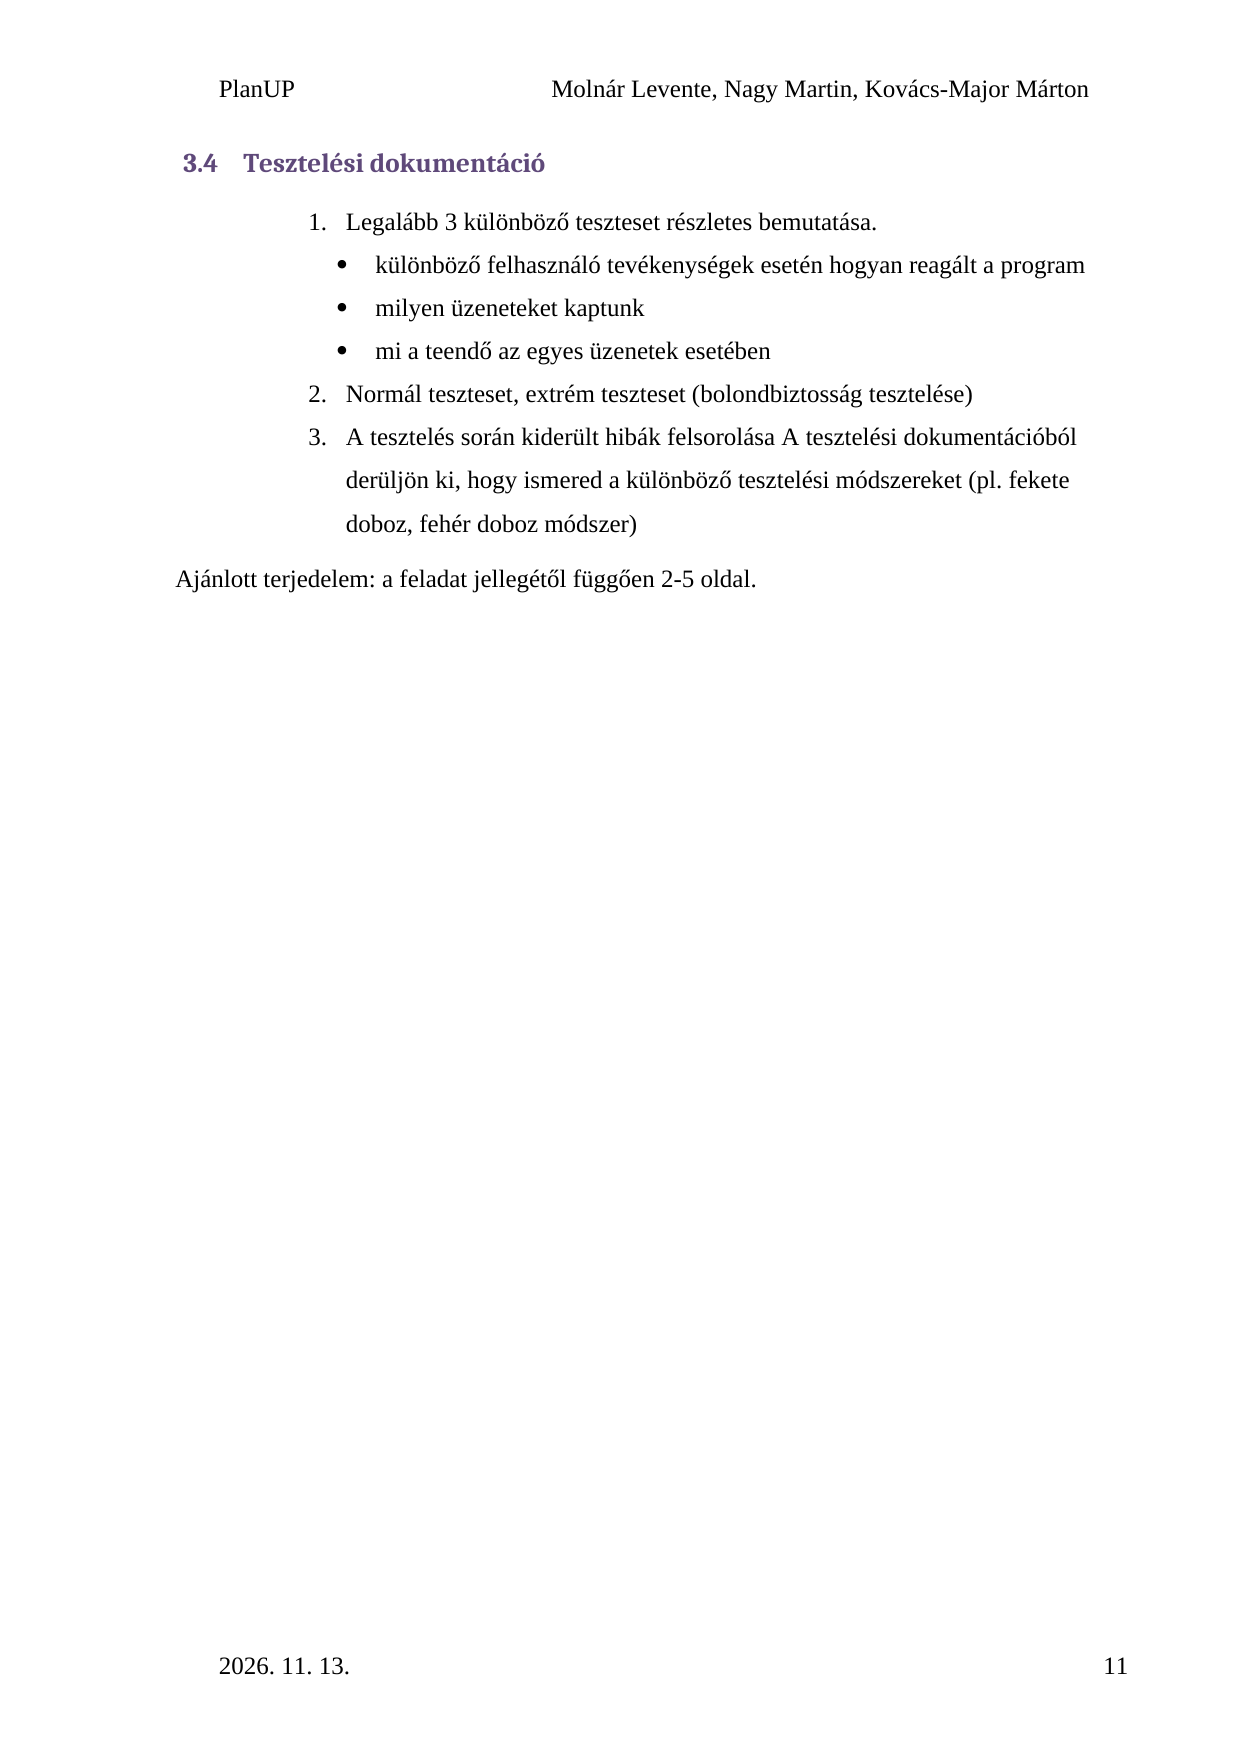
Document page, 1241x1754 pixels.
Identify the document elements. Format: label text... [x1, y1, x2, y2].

list mi a teendő az egyes üzenetek esetében [338, 336, 1092, 365]
list különböző felhasználó tevékenységek esetén hogyan reagált a program [338, 250, 1092, 279]
list Normál teszteset, extrém teszteset (bolondbiztosság tesztelése) [308, 379, 1092, 408]
subtitle Tesztelési dokumentáció [183, 148, 1092, 179]
list A tesztelés során kiderült hibák felsorolása A tesztelési dokumentációból derüljön ki, hogy ismered a különböző tesztelési módszereket (pl. fekete doboz, fehér doboz módszer) [308, 422, 1092, 537]
list milyen üzeneteket kaptunk [338, 293, 1092, 322]
list Legalább 3 különböző teszteset részletes bemutatása. [308, 207, 1092, 236]
text Ajánlott terjedelem: a feladat jellegétől függően 2-5 oldal. [175, 564, 1092, 593]
